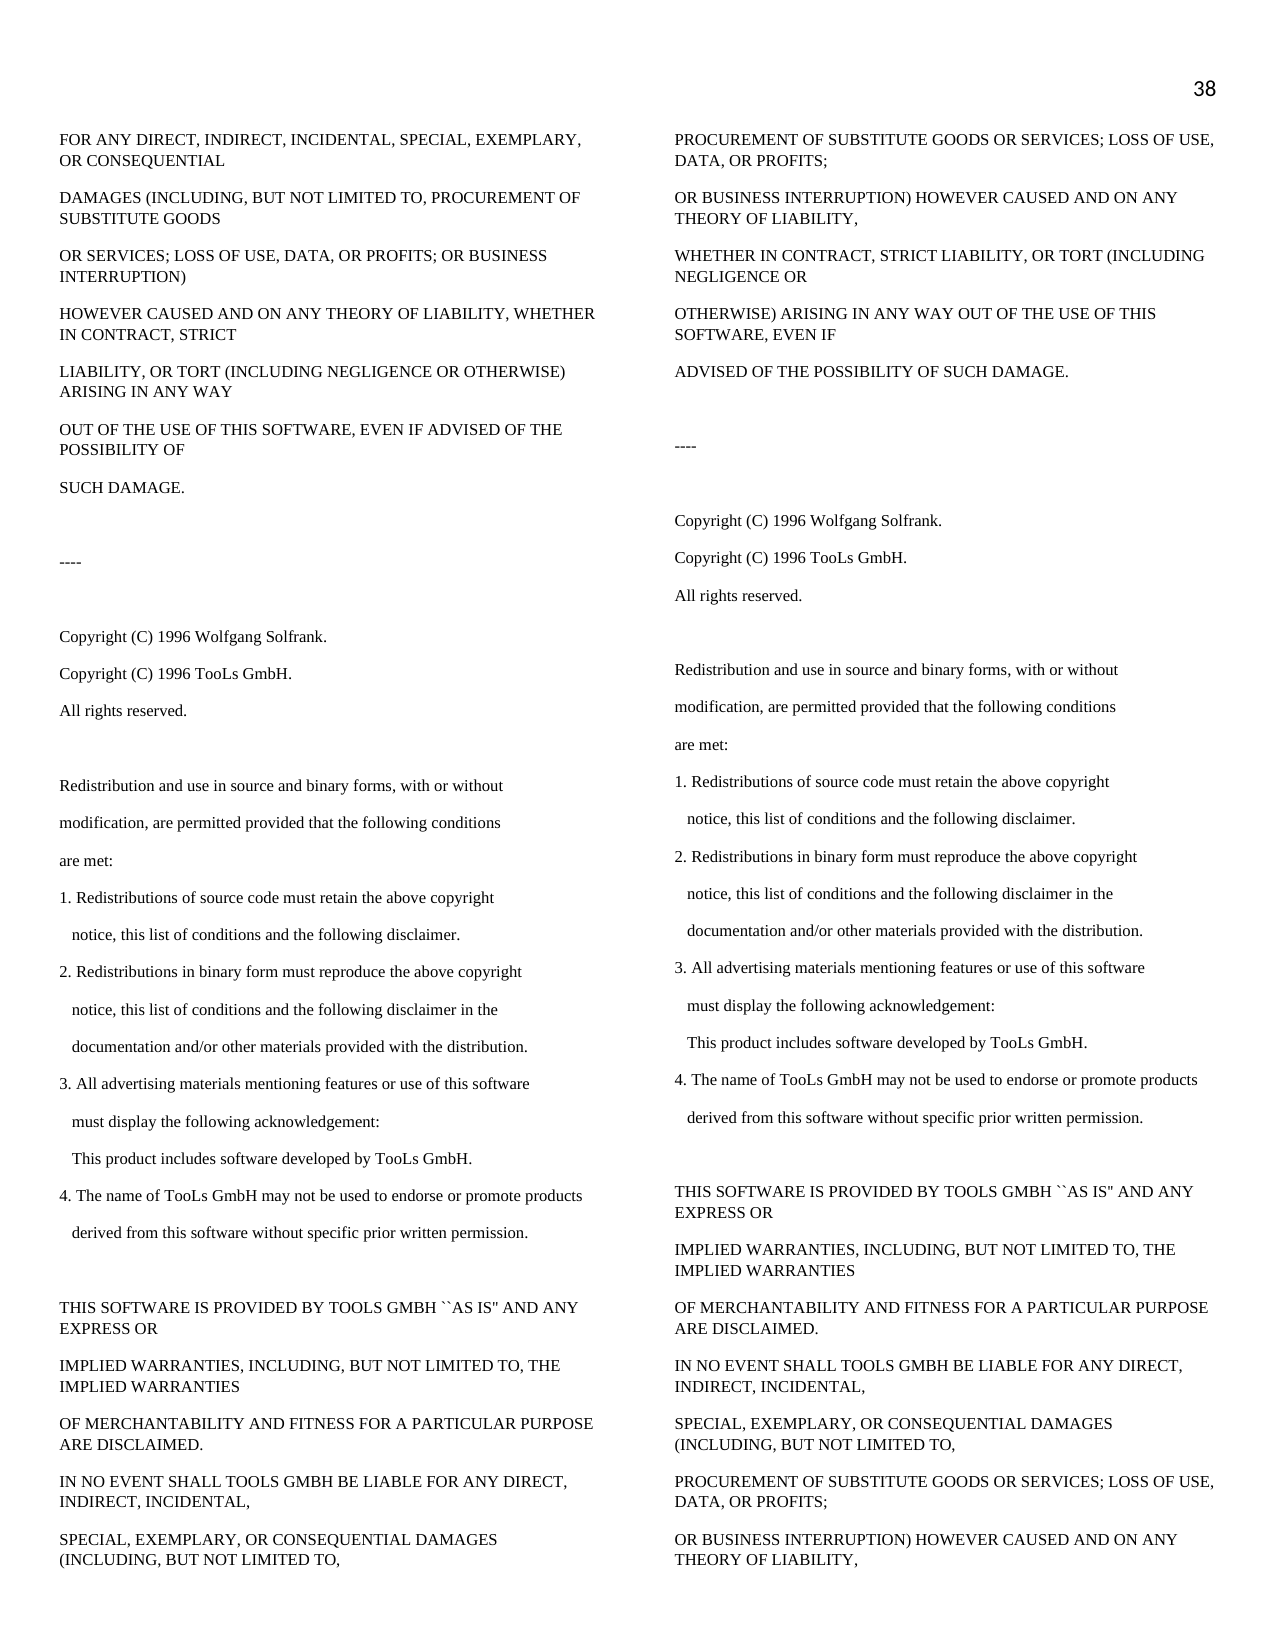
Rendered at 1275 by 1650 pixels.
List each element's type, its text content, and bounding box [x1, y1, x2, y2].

text Redistribution and use in source and binary forms, with or without [59, 776, 601, 795]
text PROCUREMENT OF SUBSTITUTE GOODS OR SERVICES; LOSS OF USE, DATA, OR PROFITS; [674, 130, 1216, 170]
text notice, this list of conditions and the following disclaimer in the [59, 999, 601, 1019]
text are met: [59, 850, 601, 869]
text LIABILITY, OR TORT (INCLUDING NEGLIGENCE OR OTHERWISE) ARISING IN ANY WAY [59, 362, 601, 401]
text OR SERVICES; LOSS OF USE, DATA, OR PROFITS; OR BUSINESS INTERRUPTION) [59, 246, 601, 286]
text Copyright (C) 1996 TooLs GmbH. [59, 664, 601, 683]
text THIS SOFTWARE IS PROVIDED BY TOOLS GMBH ``AS IS'' AND ANY EXPRESS OR [674, 1182, 1216, 1222]
text are met: [674, 734, 1216, 754]
text 1. Redistributions of source code must retain the above copyright [674, 772, 1216, 791]
text DAMAGES (INCLUDING, BUT NOT LIMITED TO, PROCUREMENT OF SUBSTITUTE GOODS [59, 188, 601, 228]
text FOR ANY DIRECT, INDIRECT, INCIDENTAL, SPECIAL, EXEMPLARY, OR CONSEQUENTIAL [59, 130, 601, 170]
text This product includes software developed by TooLs GmbH. [674, 1033, 1216, 1052]
text Copyright (C) 1996 Wolfgang Solfrank. [674, 511, 1216, 530]
text notice, this list of conditions and the following disclaimer. [59, 925, 601, 944]
text documentation and/or other materials provided with the distribution. [59, 1037, 601, 1056]
text must display the following acknowledgement: [59, 1111, 601, 1131]
text notice, this list of conditions and the following disclaimer in the [674, 884, 1216, 903]
text OR BUSINESS INTERRUPTION) HOWEVER CAUSED AND ON ANY THEORY OF LIABILITY, [674, 188, 1216, 228]
text notice, this list of conditions and the following disclaimer. [674, 809, 1216, 828]
text 3. All advertising materials mentioning features or use of this software [674, 958, 1216, 977]
text 2. Redistributions in binary form must reproduce the above copyright [674, 846, 1216, 866]
text 3. All advertising materials mentioning features or use of this software [59, 1074, 601, 1093]
text Copyright (C) 1996 TooLs GmbH. [674, 548, 1216, 567]
text PROCUREMENT OF SUBSTITUTE GOODS OR SERVICES; LOSS OF USE, DATA, OR PROFITS; [674, 1472, 1216, 1511]
text modification, are permitted provided that the following conditions [674, 697, 1216, 716]
text derived from this software without specific prior written permission. [674, 1107, 1216, 1127]
text All rights reserved. [59, 701, 601, 720]
text WHETHER IN CONTRACT, STRICT LIABILITY, OR TORT (INCLUDING NEGLIGENCE OR [674, 246, 1216, 286]
text SPECIAL, EXEMPLARY, OR CONSEQUENTIAL DAMAGES (INCLUDING, BUT NOT LIMITED TO, [674, 1414, 1216, 1453]
text IMPLIED WARRANTIES, INCLUDING, BUT NOT LIMITED TO, THE IMPLIED WARRANTIES [674, 1240, 1216, 1280]
text SPECIAL, EXEMPLARY, OR CONSEQUENTIAL DAMAGES (INCLUDING, BUT NOT LIMITED TO, [59, 1529, 601, 1569]
text All rights reserved. [674, 585, 1216, 604]
text ADVISED OF THE POSSIBILITY OF SUCH DAMAGE. [674, 362, 1216, 381]
text THIS SOFTWARE IS PROVIDED BY TOOLS GMBH ``AS IS'' AND ANY EXPRESS OR [59, 1298, 601, 1338]
text IN NO EVENT SHALL TOOLS GMBH BE LIABLE FOR ANY DIRECT, INDIRECT, INCIDENTAL, [674, 1356, 1216, 1396]
text documentation and/or other materials provided with the distribution. [674, 921, 1216, 940]
text 4. The name of TooLs GmbH may not be used to endorse or promote products [59, 1186, 601, 1205]
text OF MERCHANTABILITY AND FITNESS FOR A PARTICULAR PURPOSE ARE DISCLAIMED. [59, 1414, 601, 1453]
text OTHERWISE) ARISING IN ANY WAY OUT OF THE USE OF THIS SOFTWARE, EVEN IF [674, 304, 1216, 343]
text 2. Redistributions in binary form must reproduce the above copyright [59, 962, 601, 981]
text modification, are permitted provided that the following conditions [59, 813, 601, 832]
text OF MERCHANTABILITY AND FITNESS FOR A PARTICULAR PURPOSE ARE DISCLAIMED. [674, 1298, 1216, 1338]
text 4. The name of TooLs GmbH may not be used to endorse or promote products [674, 1070, 1216, 1089]
text ---- [674, 436, 1216, 455]
text Copyright (C) 1996 Wolfgang Solfrank. [59, 627, 601, 646]
text Redistribution and use in source and binary forms, with or without [674, 660, 1216, 679]
text This product includes software developed by TooLs GmbH. [59, 1149, 601, 1168]
text must display the following acknowledgement: [674, 996, 1216, 1015]
text HOWEVER CAUSED AND ON ANY THEORY OF LIABILITY, WHETHER IN CONTRACT, STRICT [59, 304, 601, 343]
text IN NO EVENT SHALL TOOLS GMBH BE LIABLE FOR ANY DIRECT, INDIRECT, INCIDENTAL, [59, 1472, 601, 1511]
text 1. Redistributions of source code must retain the above copyright [59, 888, 601, 907]
text SUCH DAMAGE. [59, 477, 601, 497]
text IMPLIED WARRANTIES, INCLUDING, BUT NOT LIMITED TO, THE IMPLIED WARRANTIES [59, 1356, 601, 1396]
text ---- [59, 552, 601, 571]
text derived from this software without specific prior written permission. [59, 1223, 601, 1242]
text OUT OF THE USE OF THIS SOFTWARE, EVEN IF ADVISED OF THE POSSIBILITY OF [59, 419, 601, 459]
text OR BUSINESS INTERRUPTION) HOWEVER CAUSED AND ON ANY THEORY OF LIABILITY, [674, 1529, 1216, 1569]
